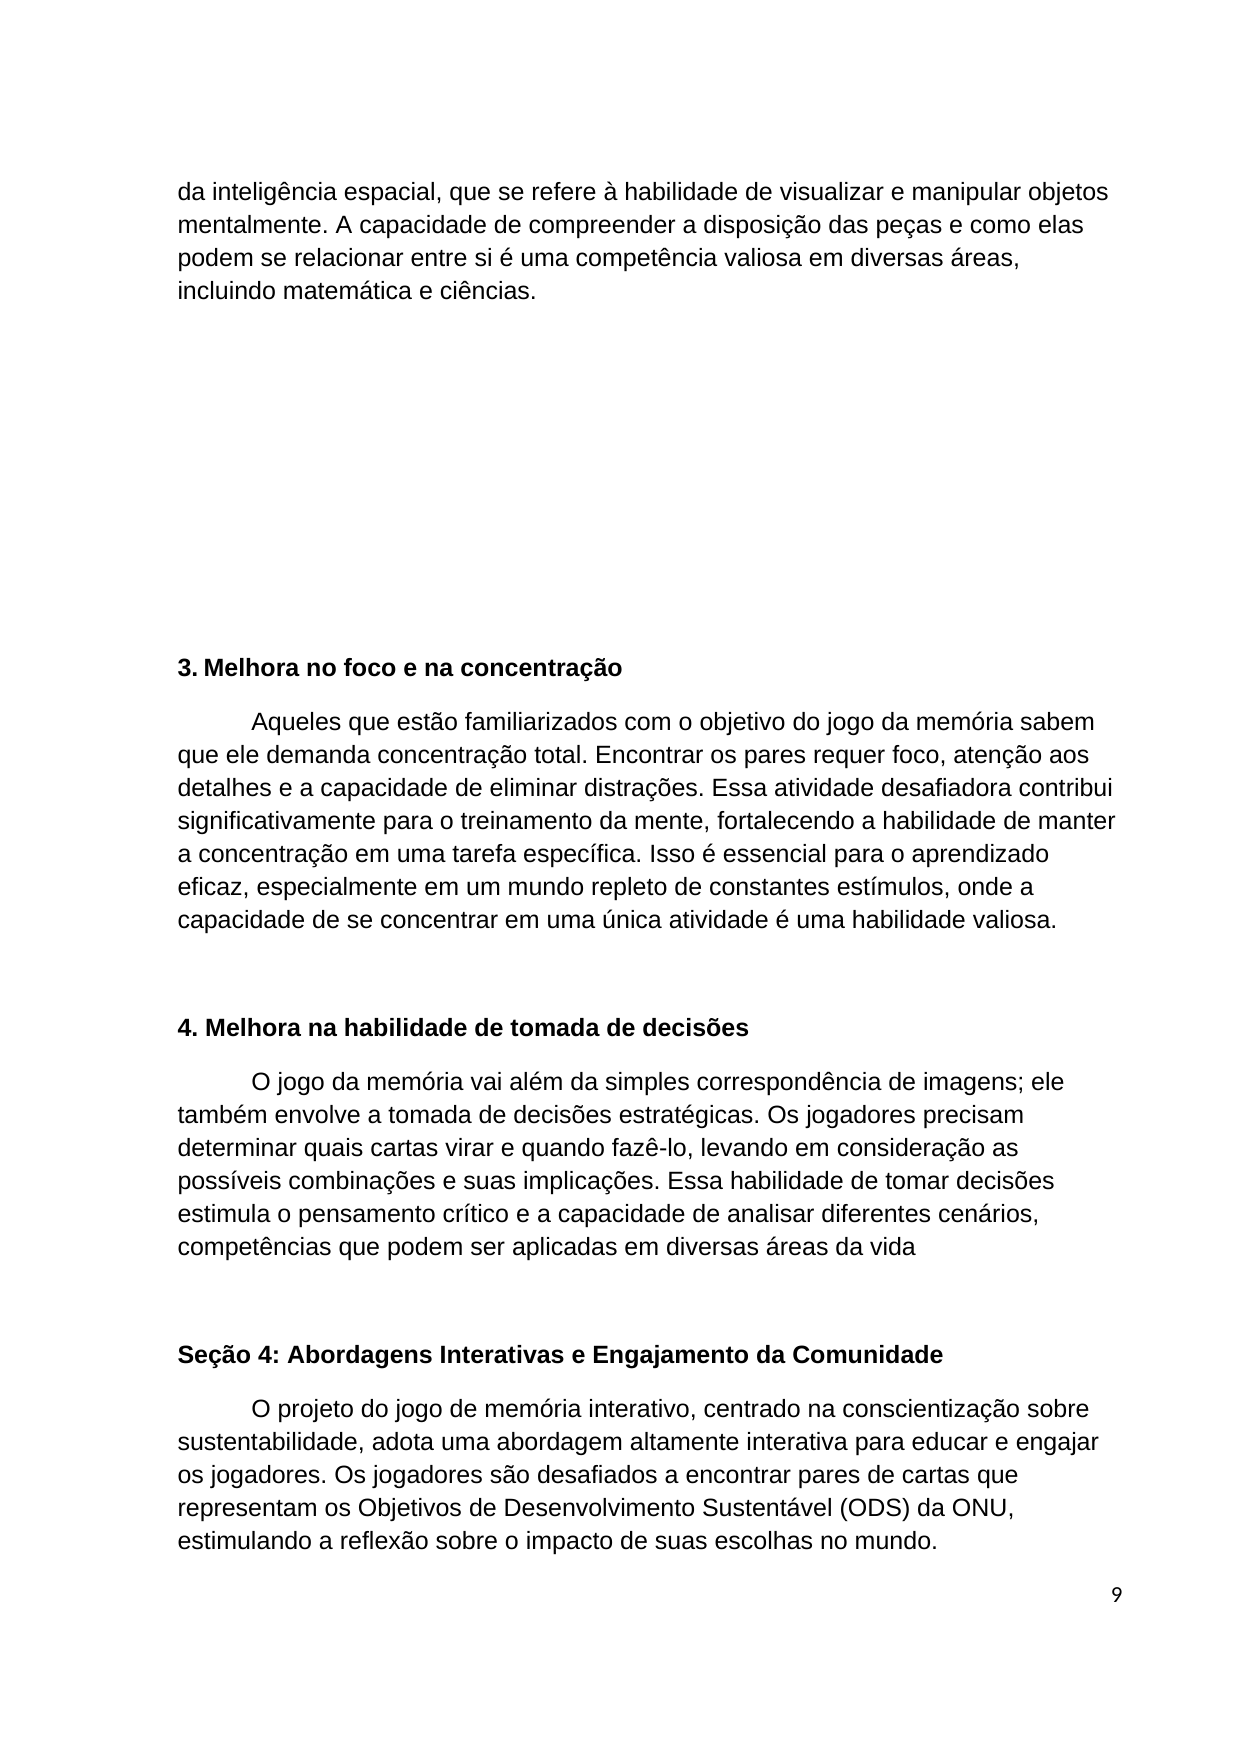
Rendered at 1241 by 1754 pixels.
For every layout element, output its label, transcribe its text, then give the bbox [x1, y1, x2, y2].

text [177, 177, 1122, 305]
text O projeto do jogo de memória interativo, centrado na conscientização sobre sustentabilidade, adota uma abordagem altamente interativa para educar e engajar os jogadores. Os jogadores são desafiados a encontrar pares de cartas que representam os Objetivos de Desenvolvimento Sustentável (ODS) da ONU, estimulando a reflexão sobre o impacto de suas escolhas no mundo. [177, 1393, 1122, 1554]
text Aqueles que estão familiarizados com o objetivo do jogo da memória sabem que ele demanda concentração total. Encontrar os pares requer foco, atenção aos detalhes e a capacidade de eliminar distrações. Essa atividade desafiadora contribui significativamente para o treinamento da mente, fortalecendo a habilidade de manter a concentração em uma tarefa específica. Isso é essencial para o aprendizado eficaz, especialmente em um mundo repleto de constantes estímulos, onde a capacidade de se concentrar em uma única atividade é uma habilidade valiosa. [177, 707, 1122, 934]
text 4. Melhora na habilidade de tomada de decisões [177, 1013, 1122, 1042]
text Seção 4: Abordagens Interativas e Engajamento da Comunidade [177, 1340, 1122, 1368]
text O jogo da memória vai além da simples correspondência de imagens; ele também envolve a tomada de decisões estratégicas. Os jogadores precisam determinar quais cartas virar e quando fazê-lo, levando em consideração as possíveis combinações e suas implicações. Essa habilidade de tomar decisões estimula o pensamento crítico e a capacidade de analisar diferentes cenários, competências que podem ser aplicadas em diversas áreas da vida [177, 1067, 1122, 1261]
text 3. Melhora no foco e na concentração [177, 653, 1122, 682]
